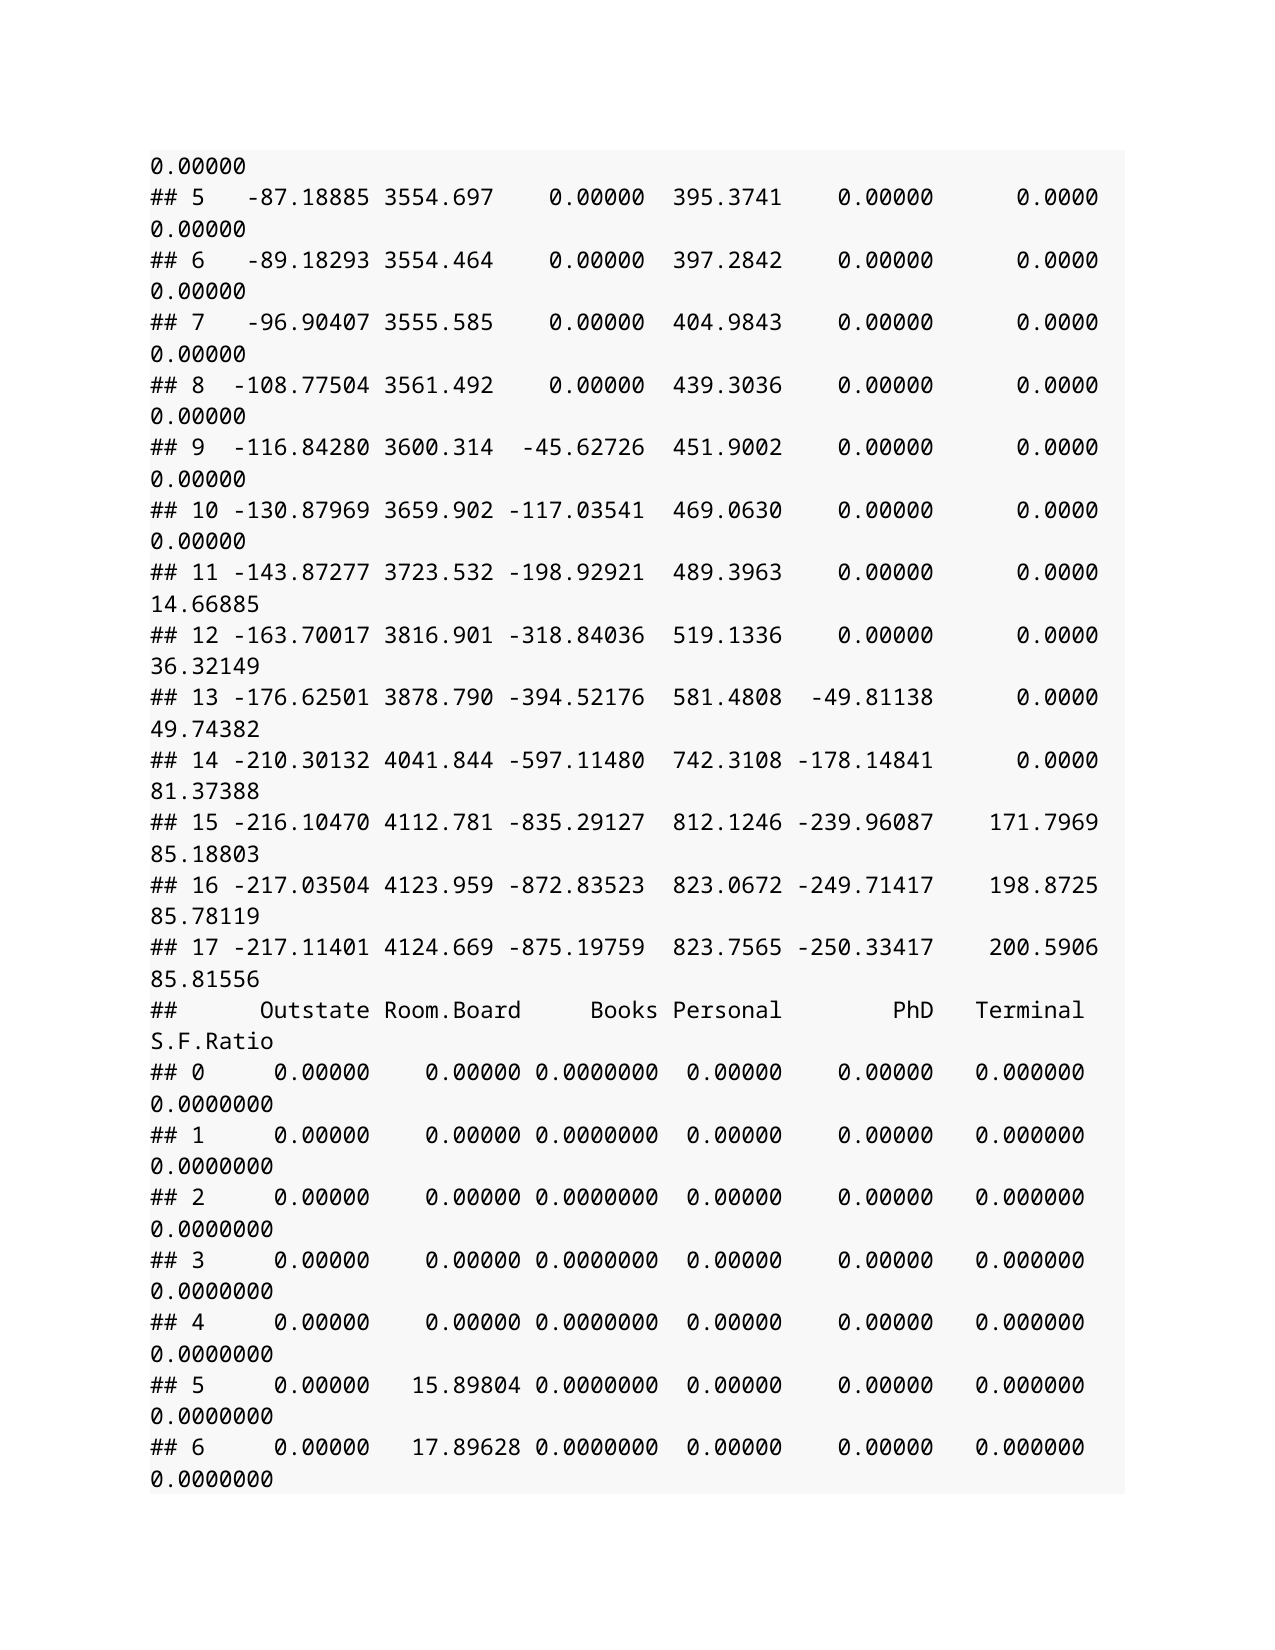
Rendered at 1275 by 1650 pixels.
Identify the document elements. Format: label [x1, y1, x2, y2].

text [150, 150, 1125, 1494]
